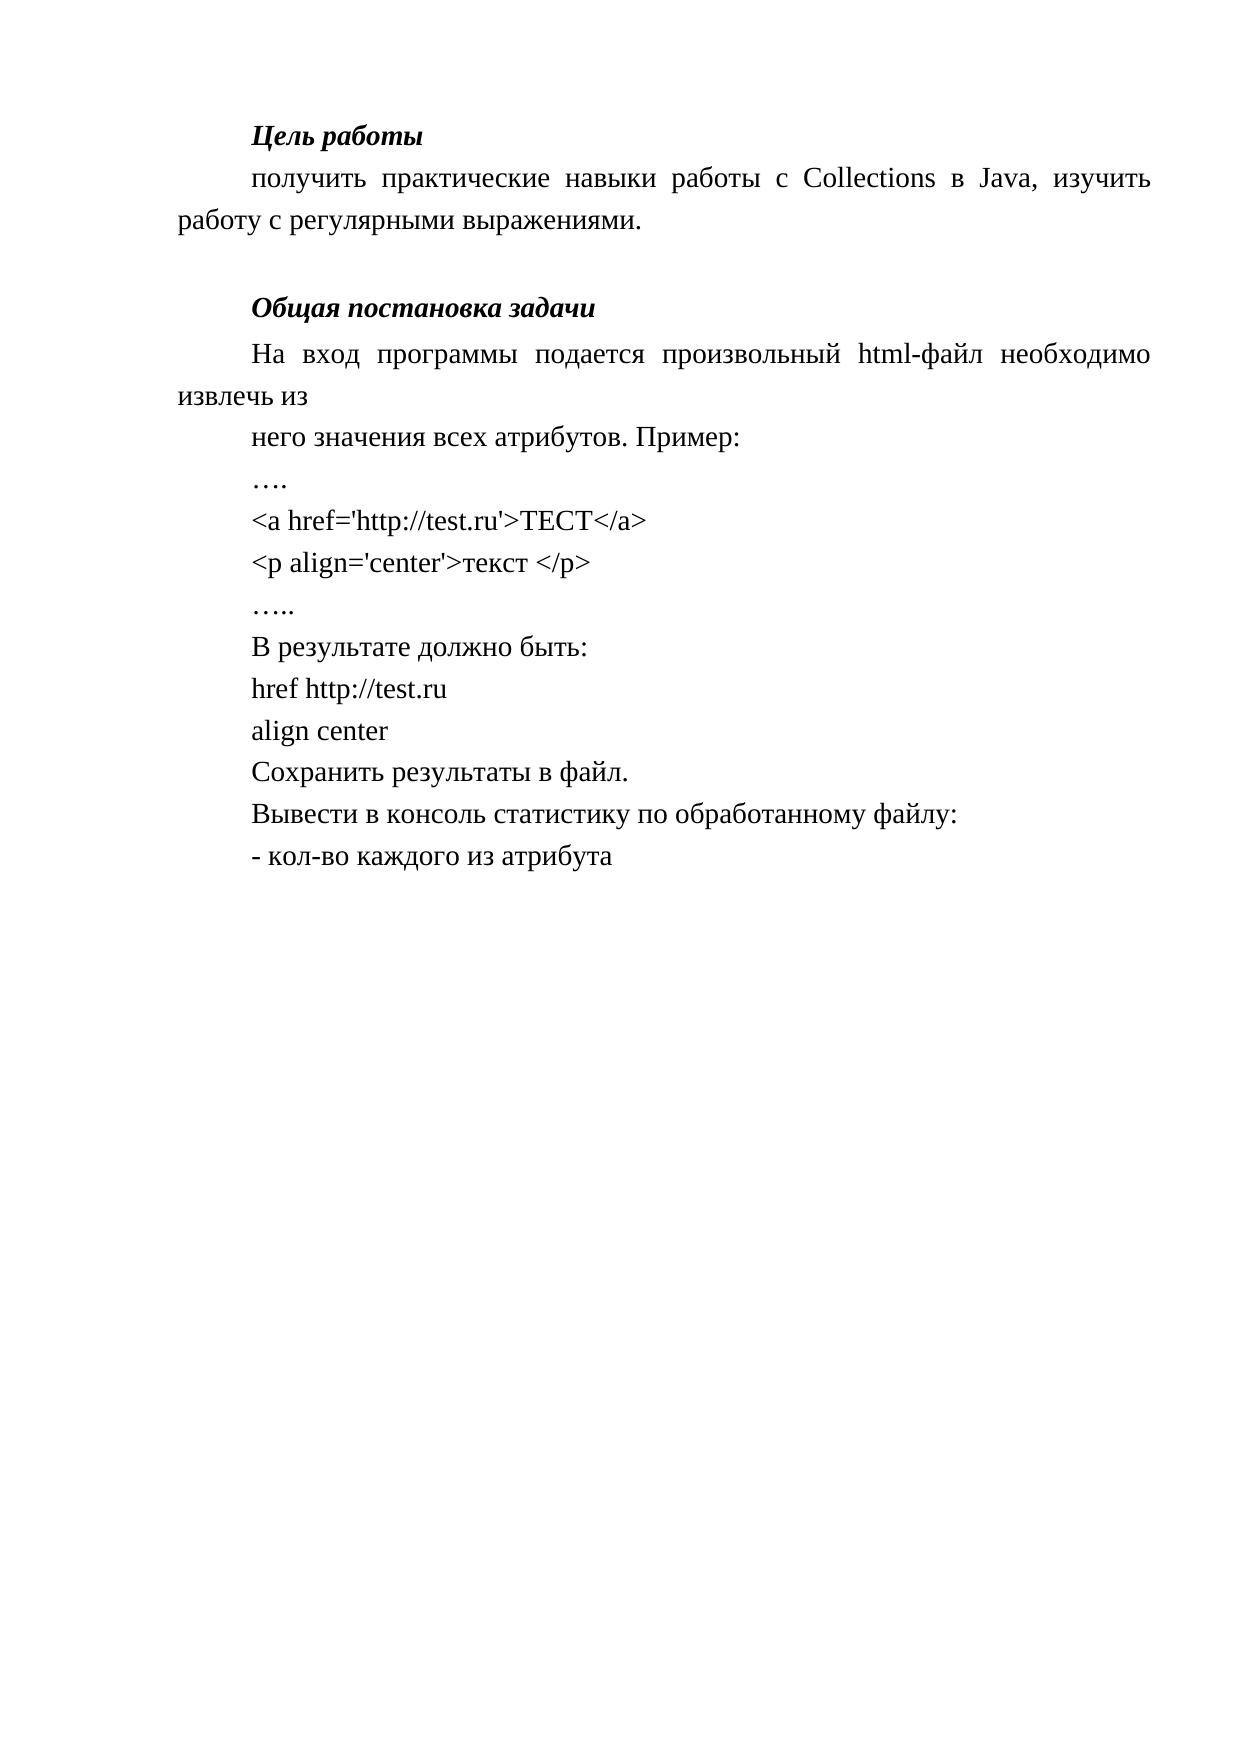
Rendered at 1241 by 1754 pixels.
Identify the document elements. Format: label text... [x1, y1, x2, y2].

text В результате должно быть: [177, 629, 1152, 662]
text него значения всех атрибутов. Пример: [177, 419, 1152, 453]
text Цель работы [177, 118, 1152, 152]
text Вывести в консоль статистику по обработанному файлу: [177, 796, 1152, 830]
text На вход программы подается произвольный html-файл необходимо извлечь из [177, 336, 1152, 411]
text - кол-во каждого из атрибута [177, 838, 1152, 872]
text получить практические навыки работы с Collections в Java, изучить работу с регулярными выражениями. [177, 160, 1152, 235]
text ….. [177, 587, 1152, 621]
text href http://test.ru [177, 671, 1152, 704]
text …. [177, 461, 1152, 495]
text <a href='http://test.ru'>TECТ</a> [177, 503, 1152, 537]
text <p align='center'>текст </p> [177, 545, 1152, 579]
text align center [177, 713, 1152, 746]
subtitle Общая постановка задачи [177, 290, 1152, 323]
text Сохранить результаты в файл. [177, 754, 1152, 788]
